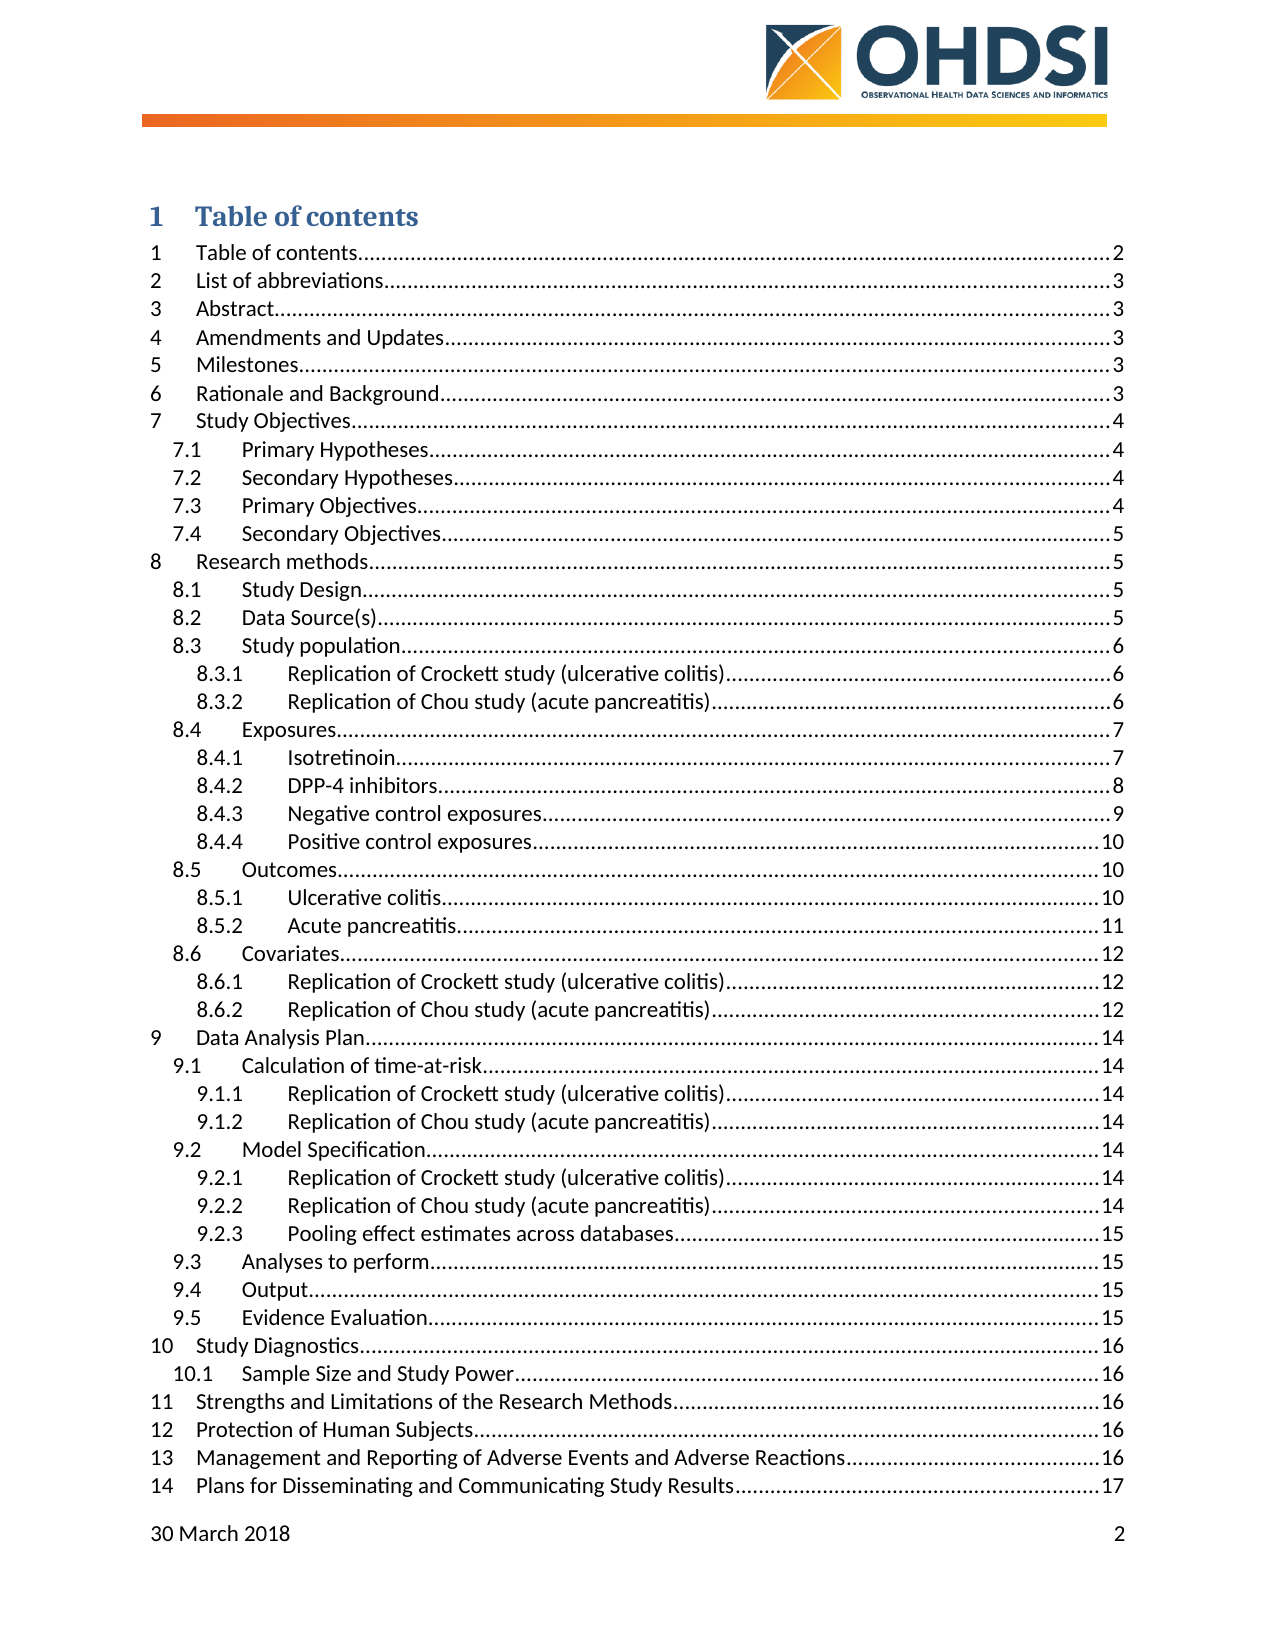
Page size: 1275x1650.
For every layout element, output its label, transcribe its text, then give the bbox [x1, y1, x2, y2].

picture [748, 11, 1125, 114]
subtitle Table of contents [150, 200, 1125, 233]
